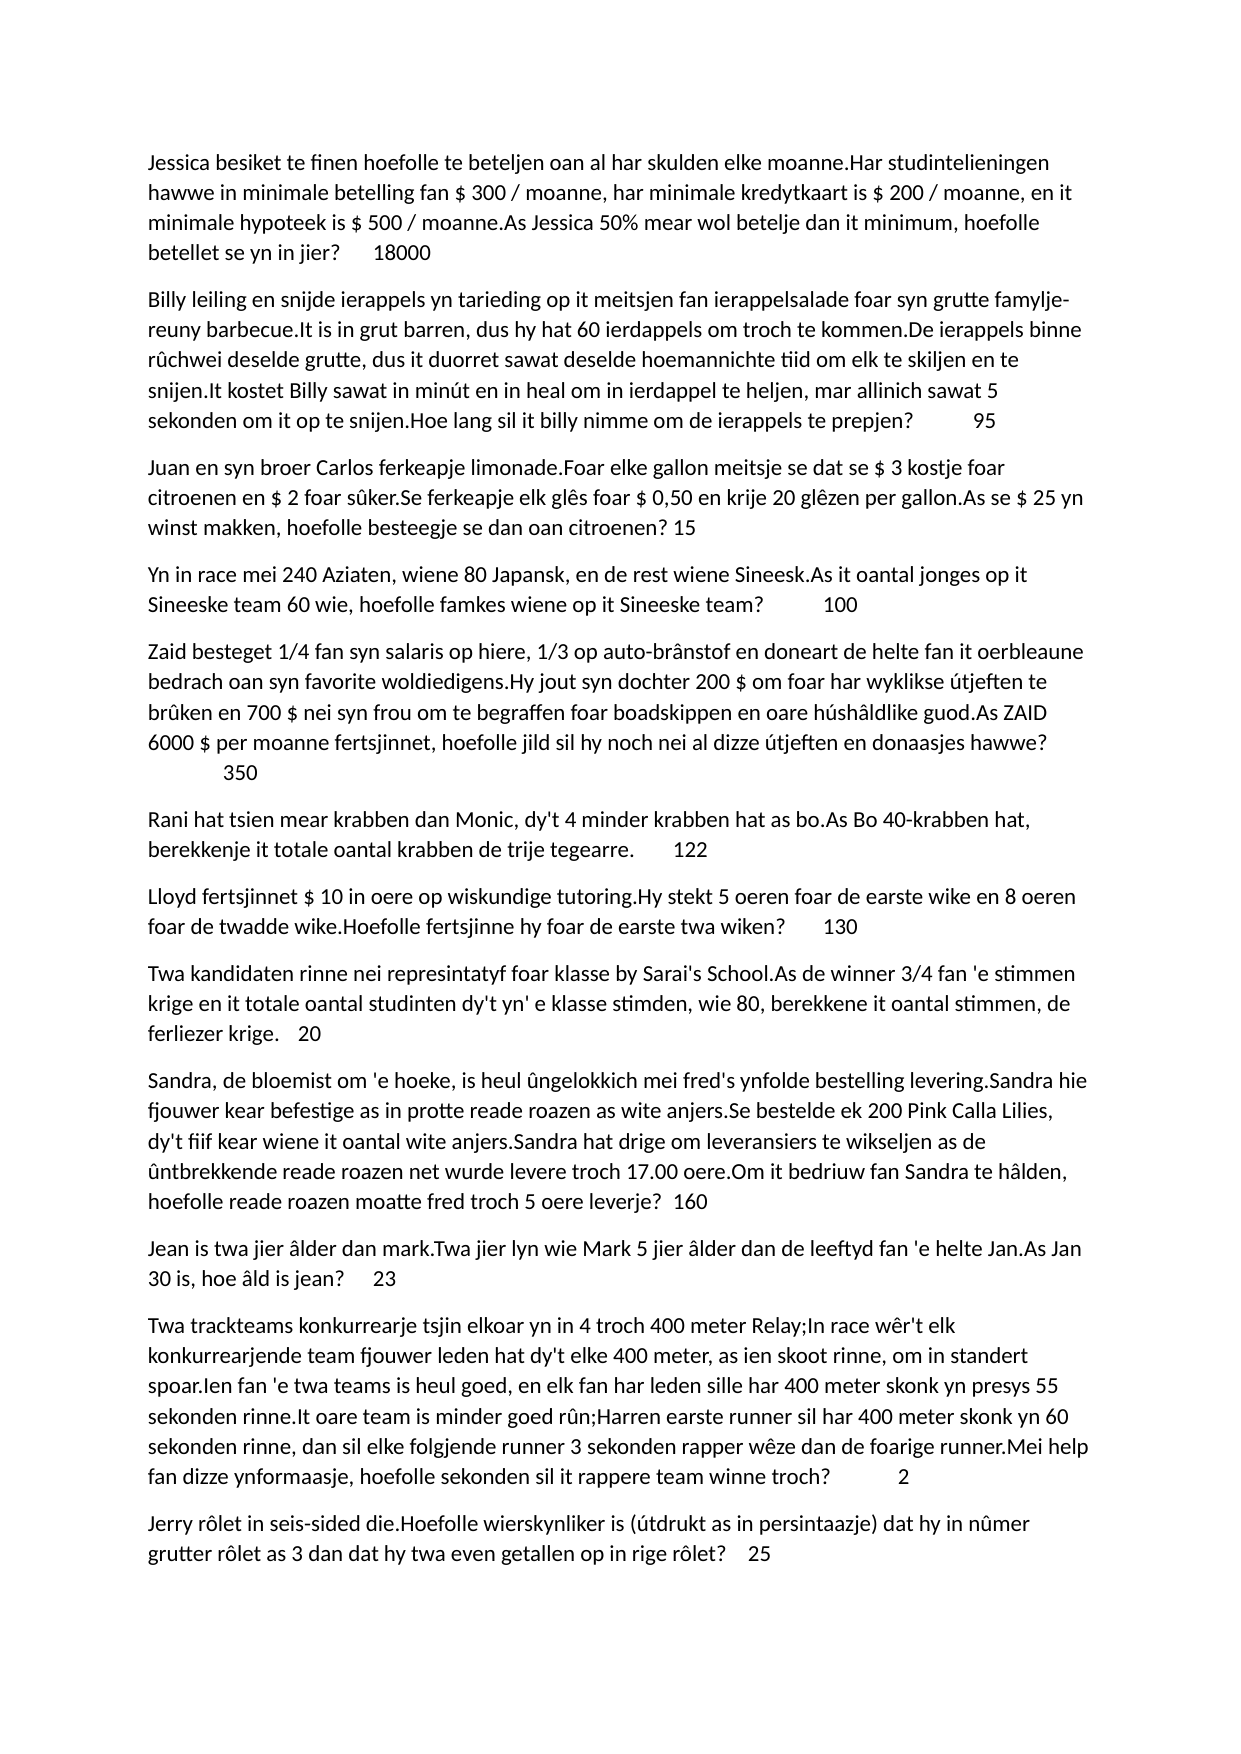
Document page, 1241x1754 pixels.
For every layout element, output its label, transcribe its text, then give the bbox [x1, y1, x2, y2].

text Jerry rôlet in seis-sided die.Hoefolle wierskynliker is (útdrukt as in persintaazje) dat hy in nûmer grutter rôlet as 3 dan dat hy twa even getallen op in rige rôlet? 25 [148, 1509, 1093, 1567]
text Zaid besteget 1/4 fan syn salaris op hiere, 1/3 op auto-brânstof en doneart de helte fan it oerbleaune bedrach oan syn favorite woldiedigens.Hy jout syn dochter 200 $ om foar har wyklikse útjeften te brûken en 700 $ nei syn frou om te begraffen foar boadskippen en oare húshâldlike guod.As ZAID 6000 $ per moanne fertsjinnet, hoefolle jild sil hy noch nei al dizze útjeften en donaasjes hawwe? 350 [148, 637, 1093, 786]
text Billy leiling en snijde ierappels yn tarieding op it meitsjen fan ierappelsalade foar syn grutte famylje-reuny barbecue.It is in grut barren, dus hy hat 60 ierdappels om troch te kommen.De ierappels binne rûchwei deselde grutte, dus it duorret sawat deselde hoemannichte tiid om elk te skiljen en te snijen.It kostet Billy sawat in minút en in heal om in ierdappel te heljen, mar allinich sawat 5 sekonden om it op te snijen.Hoe lang sil it billy nimme om de ierappels te prepjen? 95 [148, 285, 1093, 434]
text Rani hat tsien mear krabben dan Monic, dy't 4 minder krabben hat as bo.As Bo 40-krabben hat, berekkenje it totale oantal krabben de trije tegearre. 122 [148, 805, 1093, 863]
text Jessica besiket te finen hoefolle te beteljen oan al har skulden elke moanne.Har studintelieningen hawwe in minimale betelling fan $ 300 / moanne, har minimale kredytkaart is $ 200 / moanne, en it minimale hypoteek is $ 500 / moanne.As Jessica 50% mear wol betelje dan it minimum, hoefolle betellet se yn in jier? 18000 [148, 148, 1093, 266]
text Juan en syn broer Carlos ferkeapje limonade.Foar elke gallon meitsje se dat se $ 3 kostje foar citroenen en $ 2 foar sûker.Se ferkeapje elk glês foar $ 0,50 en krije 20 glêzen per gallon.As se $ 25 yn winst makken, hoefolle besteegje se dan oan citroenen? 15 [148, 453, 1093, 541]
text Lloyd fertsjinnet $ 10 in oere op wiskundige tutoring.Hy stekt 5 oeren foar de earste wike en 8 oeren foar de twadde wike.Hoefolle fertsjinne hy foar de earste twa wiken? 130 [148, 882, 1093, 940]
text Yn in race mei 240 Aziaten, wiene 80 Japansk, en de rest wiene Sineesk.As it oantal jonges op it Sineeske team 60 wie, hoefolle famkes wiene op it Sineeske team? 100 [148, 560, 1093, 618]
text Twa trackteams konkurrearje tsjin elkoar yn in 4 troch 400 meter Relay;In race wêr't elk konkurrearjende team fjouwer leden hat dy't elke 400 meter, as ien skoot rinne, om in standert spoar.Ien fan 'e twa teams is heul goed, en elk fan har leden sille har 400 meter skonk yn presys 55 sekonden rinne.It oare team is minder goed rûn;Harren earste runner sil har 400 meter skonk yn 60 sekonden rinne, dan sil elke folgjende runner 3 sekonden rapper wêze dan de foarige runner.Mei help fan dizze ynformaasje, hoefolle sekonden sil it rappere team winne troch? 2 [148, 1311, 1093, 1490]
text Jean is twa jier âlder dan mark.Twa jier lyn wie Mark 5 jier âlder dan de leeftyd fan 'e helte Jan.As Jan 30 is, hoe âld is jean? 23 [148, 1234, 1093, 1292]
text Sandra, de bloemist om 'e hoeke, is heul ûngelokkich mei fred's ynfolde bestelling levering.Sandra hie fjouwer kear befestige as in protte reade roazen as wite anjers.Se bestelde ek 200 Pink Calla Lilies, dy't fiif kear wiene it oantal wite anjers.Sandra hat drige om leveransiers te wikseljen as de ûntbrekkende reade roazen net wurde levere troch 17.00 oere.Om it bedriuw fan Sandra te hâlden, hoefolle reade roazen moatte fred troch 5 oere leverje? 160 [148, 1066, 1093, 1215]
text Twa kandidaten rinne nei represintatyf foar klasse by Sarai's School.As de winner 3/4 fan 'e stimmen krige en it totale oantal studinten dy't yn' e klasse stimden, wie 80, berekkene it oantal stimmen, de ferliezer krige. 20 [148, 959, 1093, 1047]
